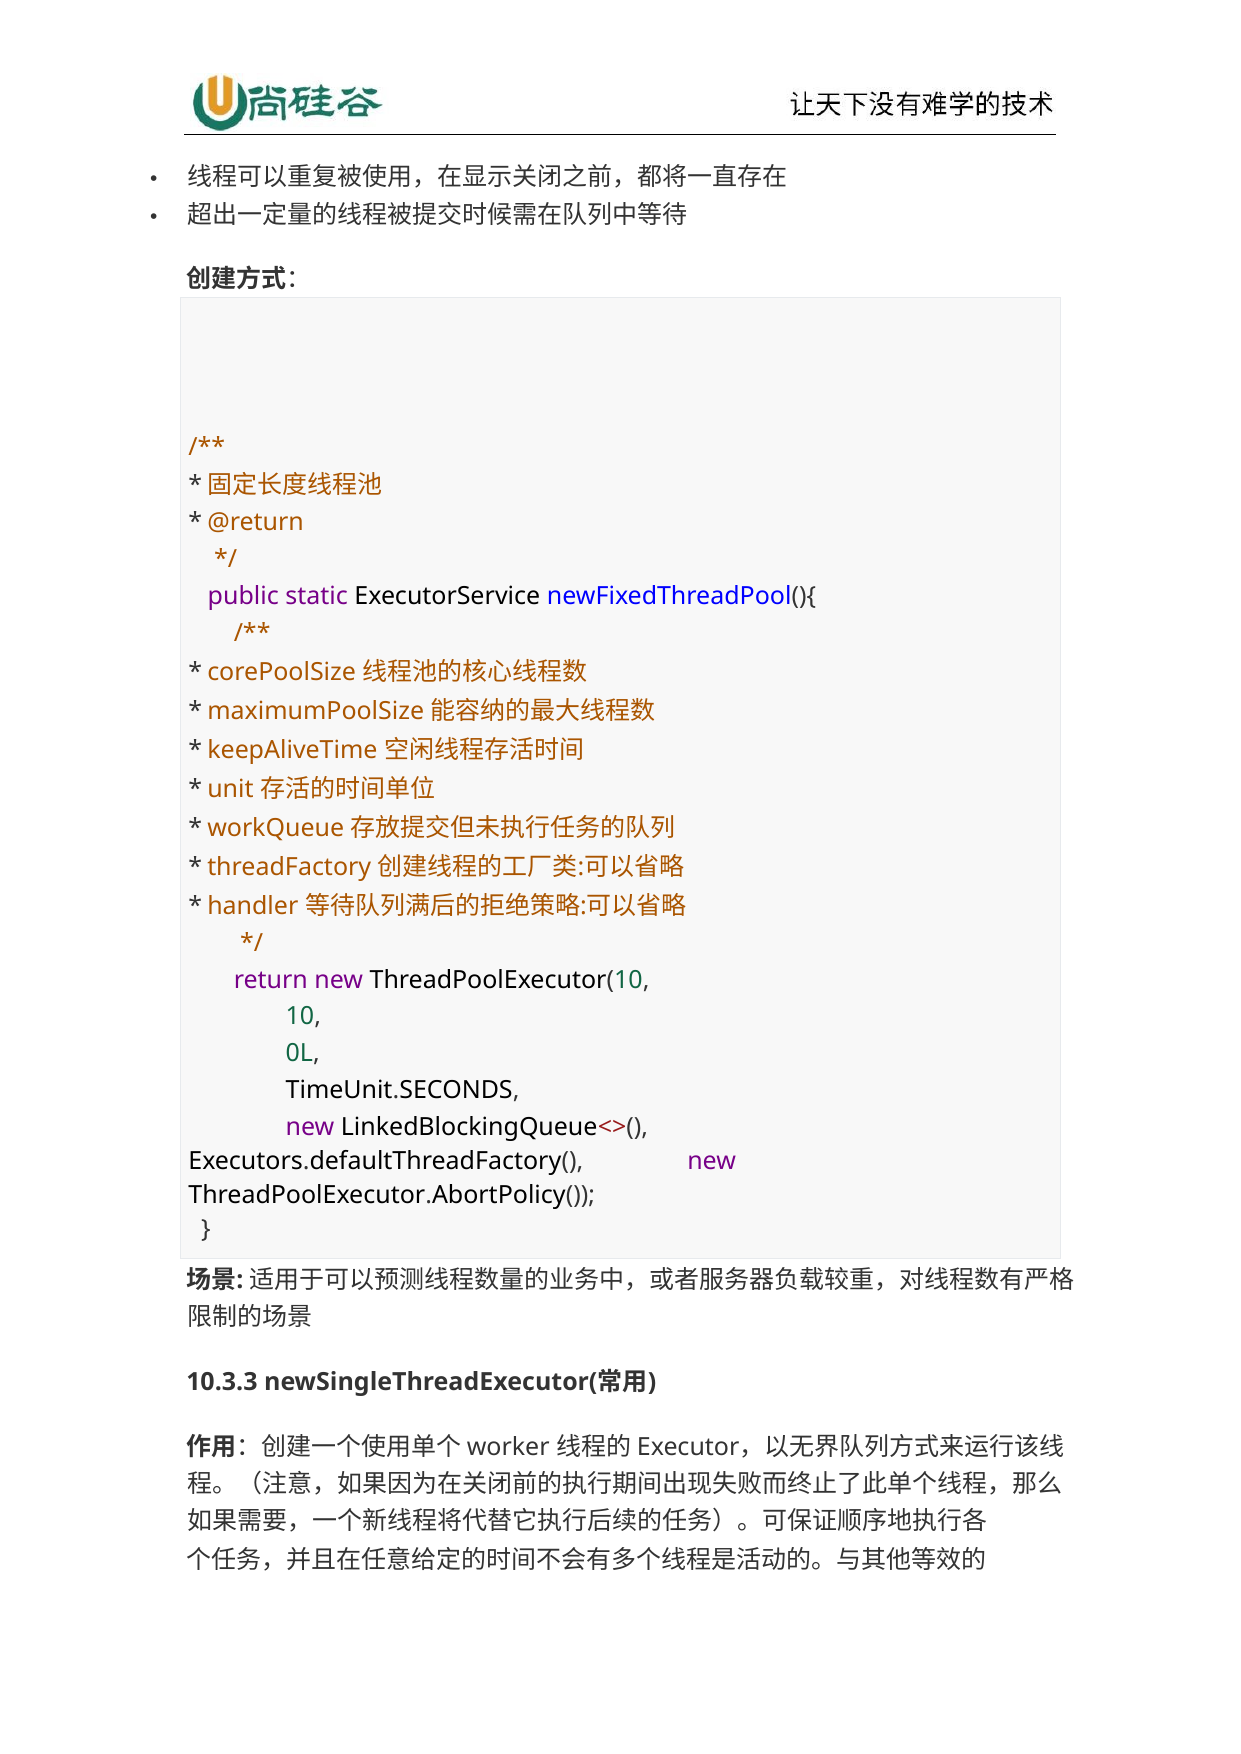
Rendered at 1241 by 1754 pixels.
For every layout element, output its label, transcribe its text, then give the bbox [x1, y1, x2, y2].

text 作用：创建一个使用单个 worker 线程的 Executor，以无界队列方式来运行该线程。（注意，如果因为在关闭前的执行期间出现失败而终止了此单个线程，那么如果需要，一个新线程将代替它执行后续的任务）。可保证顺序地执行各 [186, 1426, 1077, 1537]
text 场景: 适用于可以预测线程数量的业务中，或者服务器负载较重，对线程数有严格限制的场景 [186, 1259, 1077, 1333]
list 超出一定量的线程被提交时候需在队列中等待 [150, 195, 1077, 231]
table_header /** 固定长度线程池 @return */ public static ExecutorService newFixedThreadPool(){ /** corePoolSize 线程池的核心线程数 maximumPoolSize 能容纳的最大线程数 keepAliveTime 空闲线程存活时间 unit 存活的时间单位 workQueue 存放提交但未执行任务的队列 threadFactory 创建线程的工厂类:可以省略 handler 等待队列满后的拒绝策略:可以省略 */ return new ThreadPoolExecutor(10, 10, 0L, TimeUnit.SECONDS, new LinkedBlockingQueue<>(), Executors.defaultThreadFactory(), new ThreadPoolExecutor.AbortPolicy()); } [181, 298, 1060, 1258]
text 个任务，并且在任意给定的时间不会有多个线程是活动的。与其他等效的 [186, 1539, 1077, 1575]
subtitle 10.3.3 newSingleThreadExecutor(常用) [186, 1362, 1078, 1398]
text 创建方式： [186, 259, 1078, 295]
picture [190, 73, 1056, 132]
list 线程可以重复被使用，在显示关闭之前，都将一直存在 [150, 156, 1077, 192]
